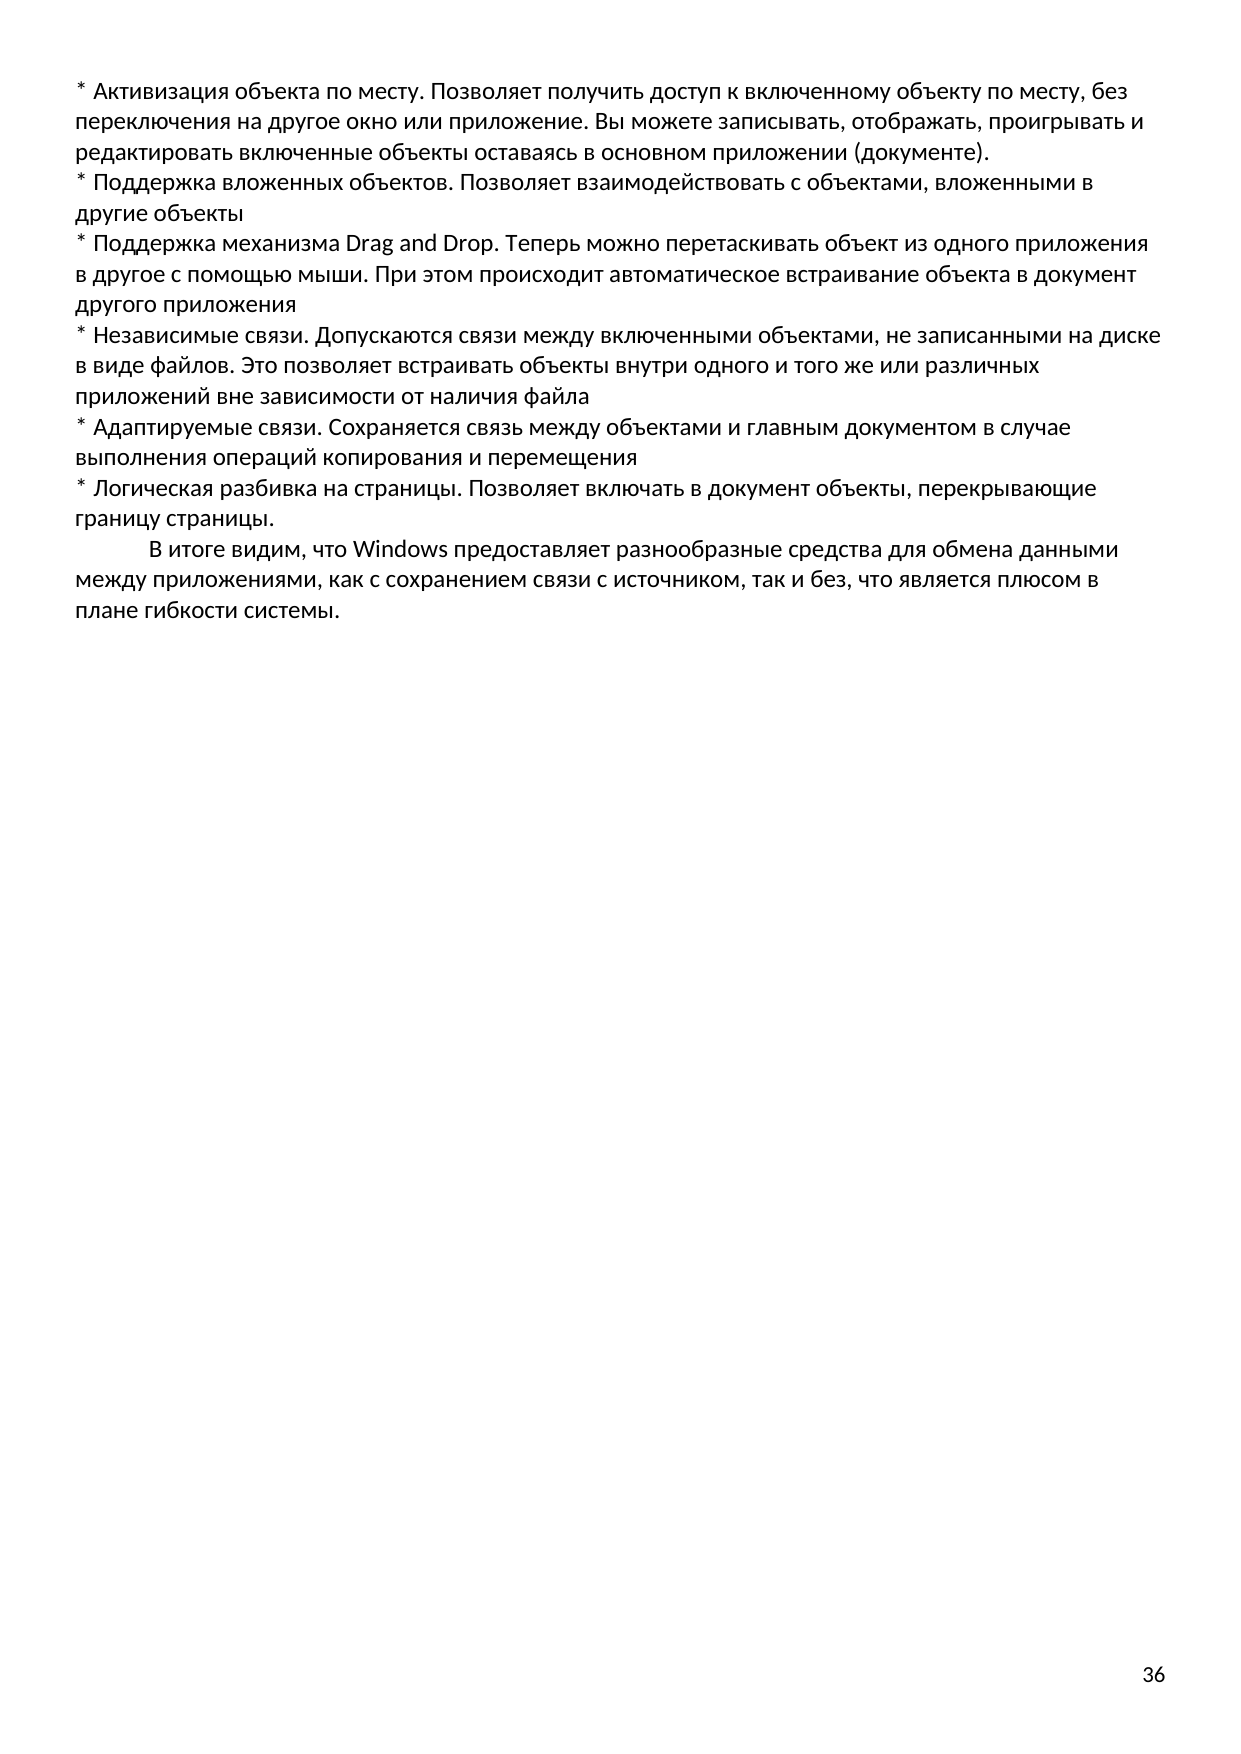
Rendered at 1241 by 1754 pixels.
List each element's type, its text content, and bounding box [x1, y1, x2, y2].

text * Логическая разбивка на страницы. Позволяет включать в документ объекты, перекрывающие границу страницы. [75, 472, 1165, 533]
text В итоге видим, что Windows предоставляет разнообразные средства для обмена данными между приложениями, как с сохранением связи с источником, так и без, что является плюсом в плане гибкости системы. [75, 533, 1165, 624]
text * Активизация объекта по месту. Позволяет получить доступ к включенному объекту по месту, без переключения на другое окно или приложение. Вы можете записывать, отображать, проигрывать и редактировать включенные объекты оставаясь в основном приложении (документе). [75, 75, 1165, 167]
text * Поддержка механизма Drag and Drop. Теперь можно перетаскивать объект из одного приложения в другое с помощью мыши. При этом происходит автоматическое встраивание объекта в документ другого приложения [75, 228, 1165, 319]
text * Независимые связи. Допускаются связи между включенными объектами, не записанными на диске в виде файлов. Это позволяет встраивать объекты внутри одного и того же или различных приложений вне зависимости от наличия файла [75, 319, 1165, 411]
text * Поддержка вложенных объектов. Позволяет взаимодействовать с объектами, вложенными в другие объекты [75, 167, 1165, 228]
text * Адаптируемые связи. Сохраняется связь между объектами и главным документом в случае выполнения операций копирования и перемещения [75, 411, 1165, 472]
